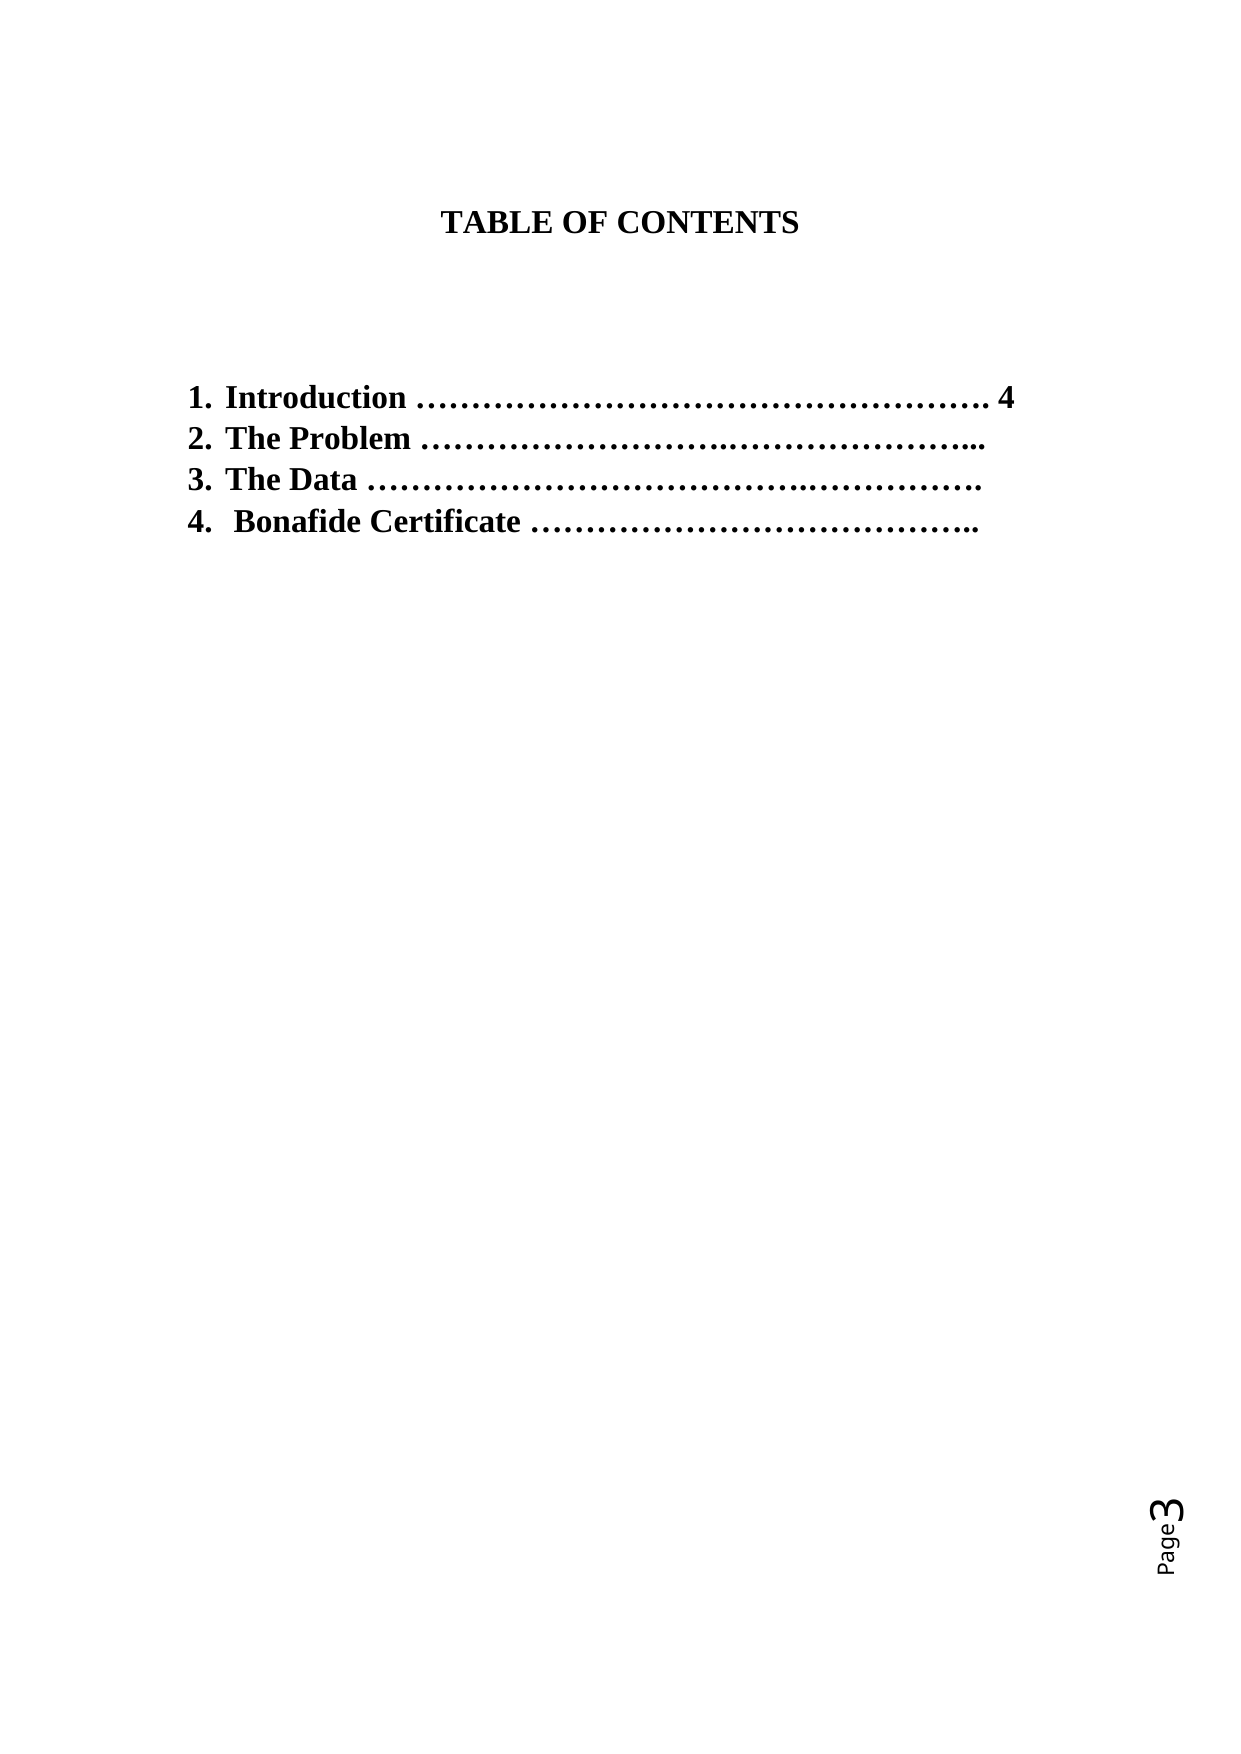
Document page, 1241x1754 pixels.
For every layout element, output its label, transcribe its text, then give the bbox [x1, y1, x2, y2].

list The Data ………………………………….……………. [187, 459, 1090, 498]
list Introduction ……………………………………………. 4 [187, 377, 1090, 415]
list Bonafide Certificate ………………………………….. [187, 501, 1090, 539]
list The Problem ……………………….…………………... [187, 418, 1090, 457]
text TABLE OF CONTENTS [150, 203, 1090, 241]
